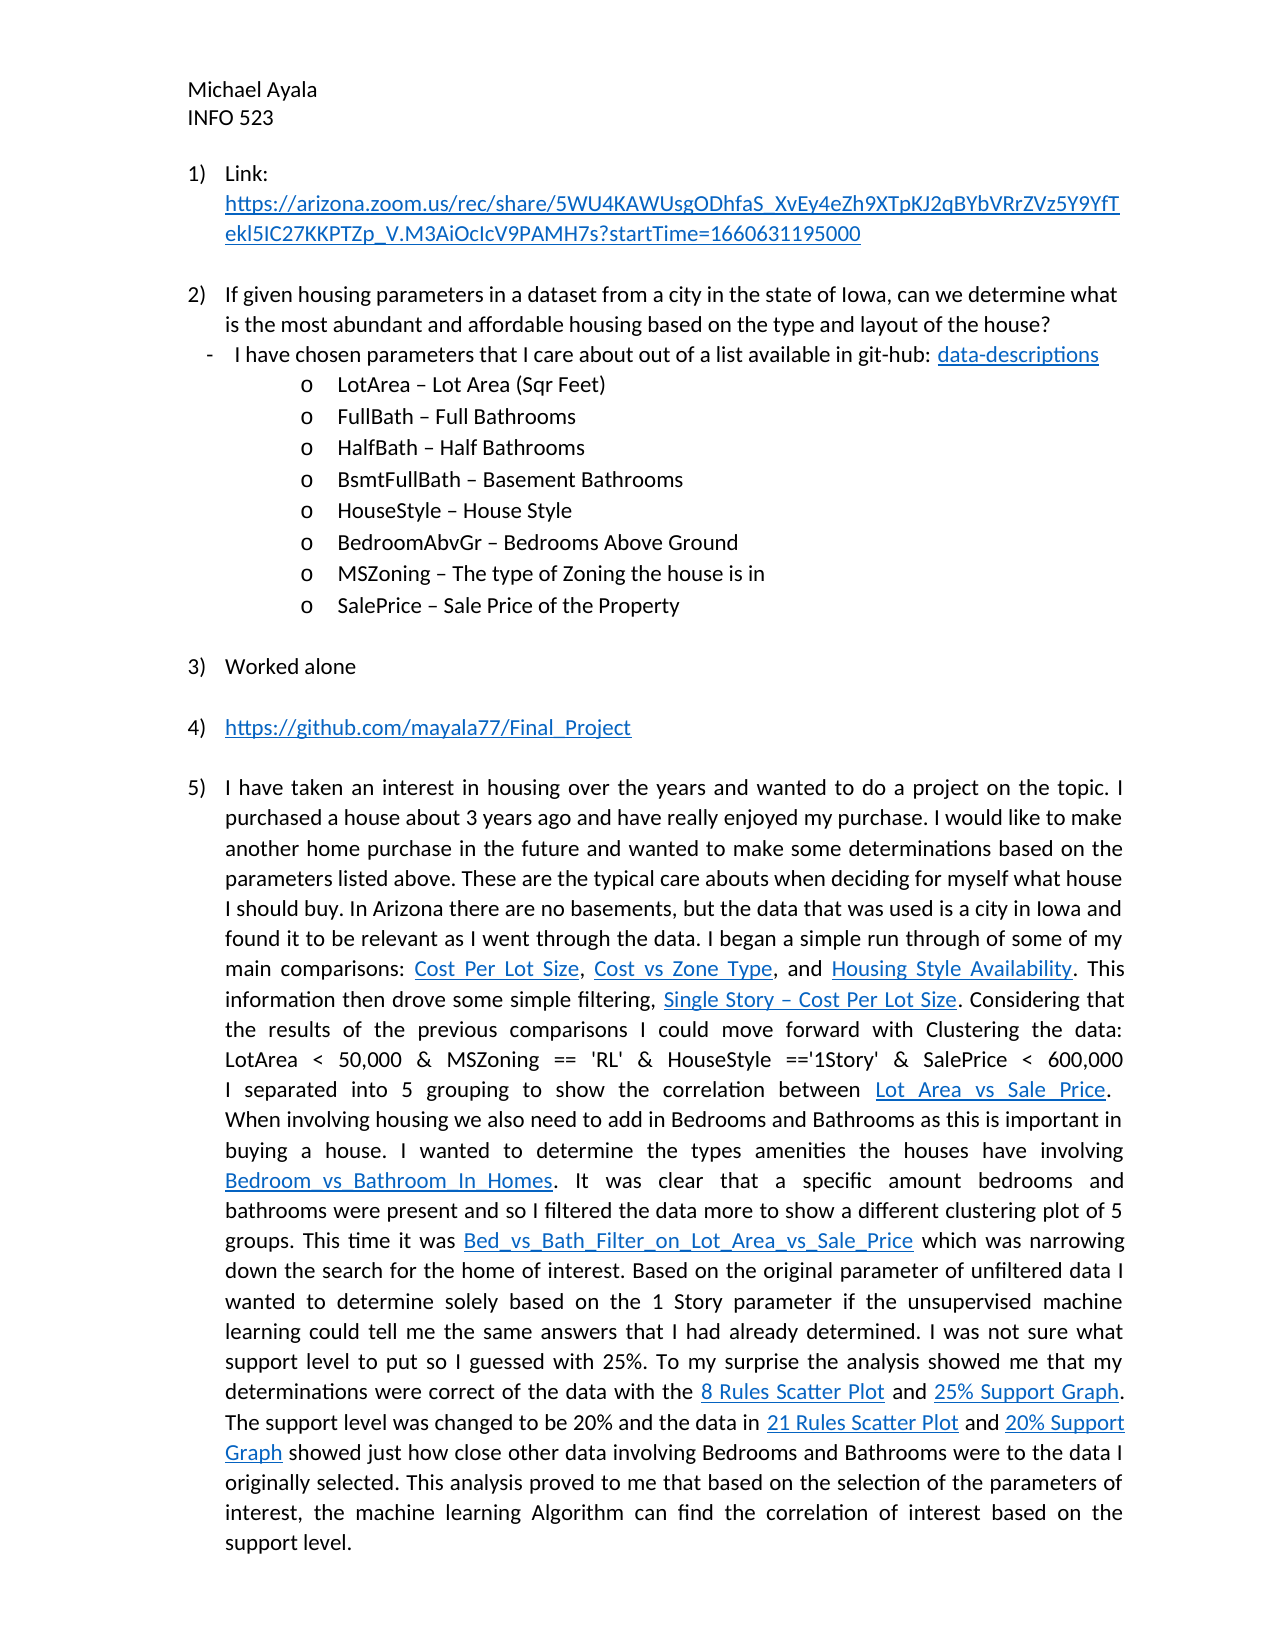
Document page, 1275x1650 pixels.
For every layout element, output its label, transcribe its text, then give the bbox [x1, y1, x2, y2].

list Link: https://arizona.zoom.us/rec/share/5WU4KAWUsgODhfaS_XvEy4eZh9XTpKJ2qBYbVRrZVz5Y9YfTekl5IC27KKPTZp_V.M3AiOcIcV9PAMH7s?startTime=1660631195000 [187, 159, 1125, 247]
text Michael Ayala [187, 75, 1125, 103]
list HouseStyle – House Style [300, 496, 1125, 526]
list MSZoning – The type of Zoning the house is in [300, 559, 1125, 588]
list BsmtFullBath – Basement Bathrooms [300, 465, 1125, 494]
list FullBath – Full Bathrooms [300, 402, 1125, 431]
list https://github.com/mayala77/Final_Project [187, 713, 1125, 741]
list HalfBath – Half Bathrooms [300, 433, 1125, 463]
list BedroomAbvGr – Bedrooms Above Ground [300, 528, 1125, 557]
list I have chosen parameters that I care about out of a list available in git-hub: data-descriptions [206, 340, 1125, 368]
text INFO 523 [187, 103, 1125, 131]
list SalePrice – Sale Price of the Property [300, 591, 1125, 620]
list LotArea – Lot Area (Sqr Feet) [300, 371, 1125, 400]
list I have taken an interest in housing over the years and wanted to do a project on the topic. I purchased a house about 3 years ago and have really enjoyed my purchase. I would like to make another home purchase in the future and wanted to make some determinations based on the parameters listed above. These are the typical care abouts when deciding for myself what house I should buy. In Arizona there are no basements, but the data that was used is a city in Iowa and found it to be relevant as I went through the data. I began a simple run through of some of my main comparisons: Cost Per Lot Size, Cost vs Zone Type, and Housing Style Availability. This information then drove some simple filtering, Single Story – Cost Per Lot Size. Considering that the results of the previous comparisons I could move forward with Clustering the data: LotArea < 50,000 & MSZoning == 'RL' & HouseStyle =='1Story' & SalePrice < 600,000 I separated into 5 grouping to show the correlation between Lot Area vs Sale Price. When involving housing we also need to add in Bedrooms and Bathrooms as this is important in buying a house. I wanted to determine the types amenities the houses have involving Bedroom_vs_Bathroom_In_Homes. It was clear that a specific amount bedrooms and bathrooms were present and so I filtered the data more to show a different clustering plot of 5 groups. This time it was Bed_vs_Bath_Filter_on_Lot_Area_vs_Sale_Price which was narrowing down the search for the home of interest. Based on the original parameter of unfiltered data I wanted to determine solely based on the 1 Story parameter if the unsupervised machine learning could tell me the same answers that I had already determined. I was not sure what support level to put so I guessed with 25%. To my surprise the analysis showed me that my determinations were correct of the data with the 8 Rules Scatter Plot and 25% Support Graph. The support level was changed to be 20% and the data in 21 Rules Scatter Plot and 20% Support Graph showed just how close other data involving Bedrooms and Bathrooms were to the data I originally selected. This analysis proved to me that based on the selection of the parameters of interest, the machine learning Algorithm can find the correlation of interest based on the support level. [187, 773, 1125, 1556]
list Worked alone [187, 652, 1125, 680]
list If given housing parameters in a dataset from a city in the state of Iowa, can we determine what is the most abundant and affordable housing based on the type and layout of the house? [187, 280, 1125, 338]
